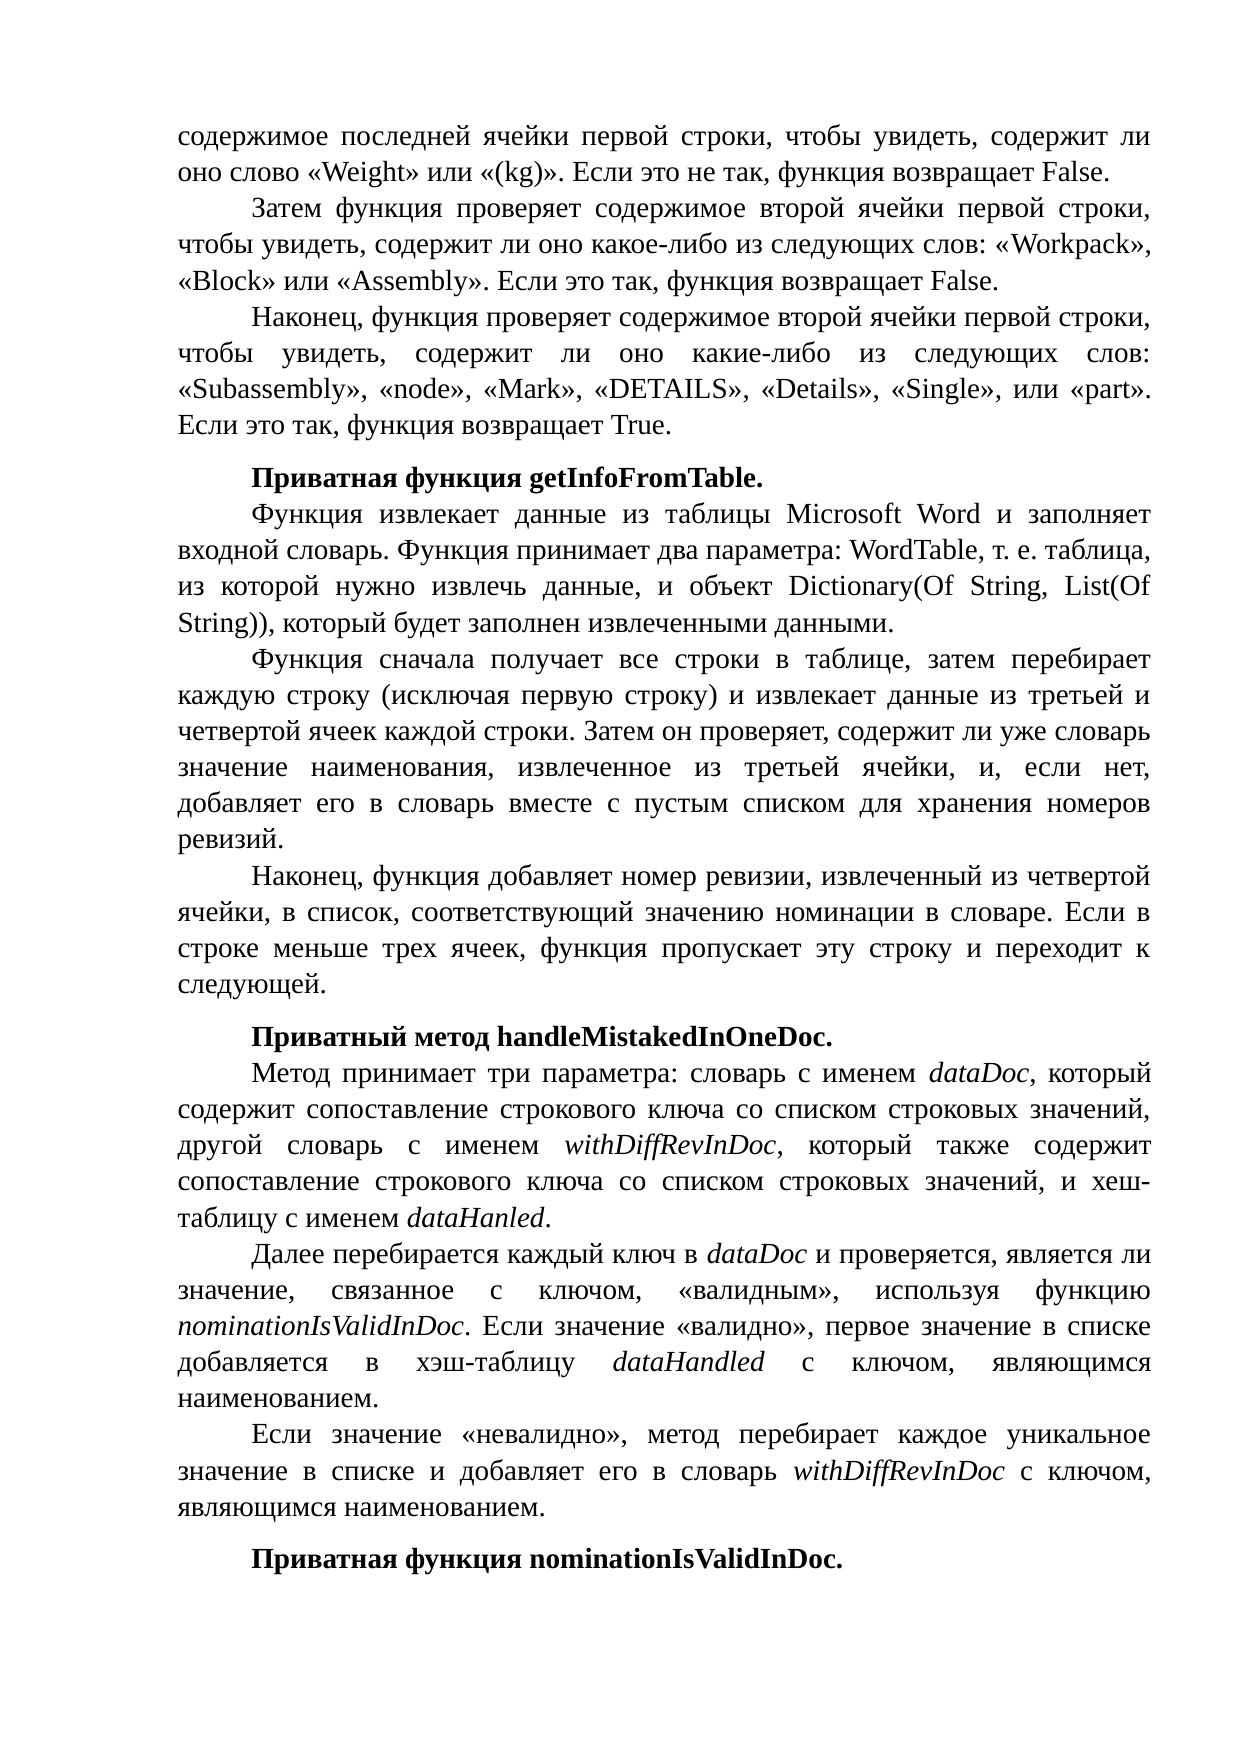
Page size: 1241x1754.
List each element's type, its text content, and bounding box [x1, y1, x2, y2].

text Наконец, функция проверяет содержимое второй ячейки первой строки, чтобы увидеть, содержит ли оно какие-либо из следующих слов: «Subassembly», «node», «Mark», «DETAILS», «Details», «Single», или «part». Если это так, функция возвращает True. [177, 299, 1152, 441]
text Функция извлекает данные из таблицы Microsoft Word и заполняет входной словарь. Функция принимает два параметра: WordTable, т. е. таблица, из которой нужно извлечь данные, и объект Dictionary(Of String, List(Of String)), который будет заполнен извлеченными данными. [177, 496, 1152, 638]
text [177, 118, 1152, 188]
text Функция сначала получает все строки в таблице, затем перебирает каждую строку (исключая первую строку) и извлекает данные из третьей и четвертой ячеек каждой строки. Затем он проверяет, содержит ли уже словарь значение наименования, извлеченное из третьей ячейки, и, если нет, добавляет его в словарь вместе с пустым списком для хранения номеров ревизий. [177, 641, 1152, 855]
text Если значение «невалидно», метод перебирает каждое уникальное значение в списке и добавляет его в словарь withDiffRevInDoc с ключом, являющимся наименованием. [177, 1417, 1152, 1522]
text Приватный метод handleMistakedInOneDoc. [177, 1019, 1152, 1052]
text Далее перебирается каждый ключ в dataDoc и проверяется, является ли значение, связанное с ключом, «валидным», используя функцию nominationIsValidInDoc. Если значение «валидно», первое значение в списке добавляется в хэш-таблицу dataHandled с ключом, являющимся наименованием. [177, 1236, 1152, 1414]
text Метод принимает три параметра: словарь с именем dataDoc, который содержит сопоставление строкового ключа со списком строковых значений, другой словарь с именем withDiffRevInDoc, который также содержит сопоставление строкового ключа со списком строковых значений, и хеш-таблицу с именем dataHanled. [177, 1055, 1152, 1233]
text Приватная функция nominationIsValidInDoc. [177, 1542, 1152, 1575]
text Приватная функция getInfoFromTable. [177, 460, 1152, 494]
text Затем функция проверяет содержимое второй ячейки первой строки, чтобы увидеть, содержит ли оно какое-либо из следующих слов: «Workpack», «Block» или «Assembly». Если это так, функция возвращает False. [177, 190, 1152, 296]
text Наконец, функция добавляет номер ревизии, извлеченный из четвертой ячейки, в список, соответствующий значению номинации в словаре. Если в строке меньше трех ячеек, функция пропускает эту строку и переходит к следующей. [177, 858, 1152, 1000]
